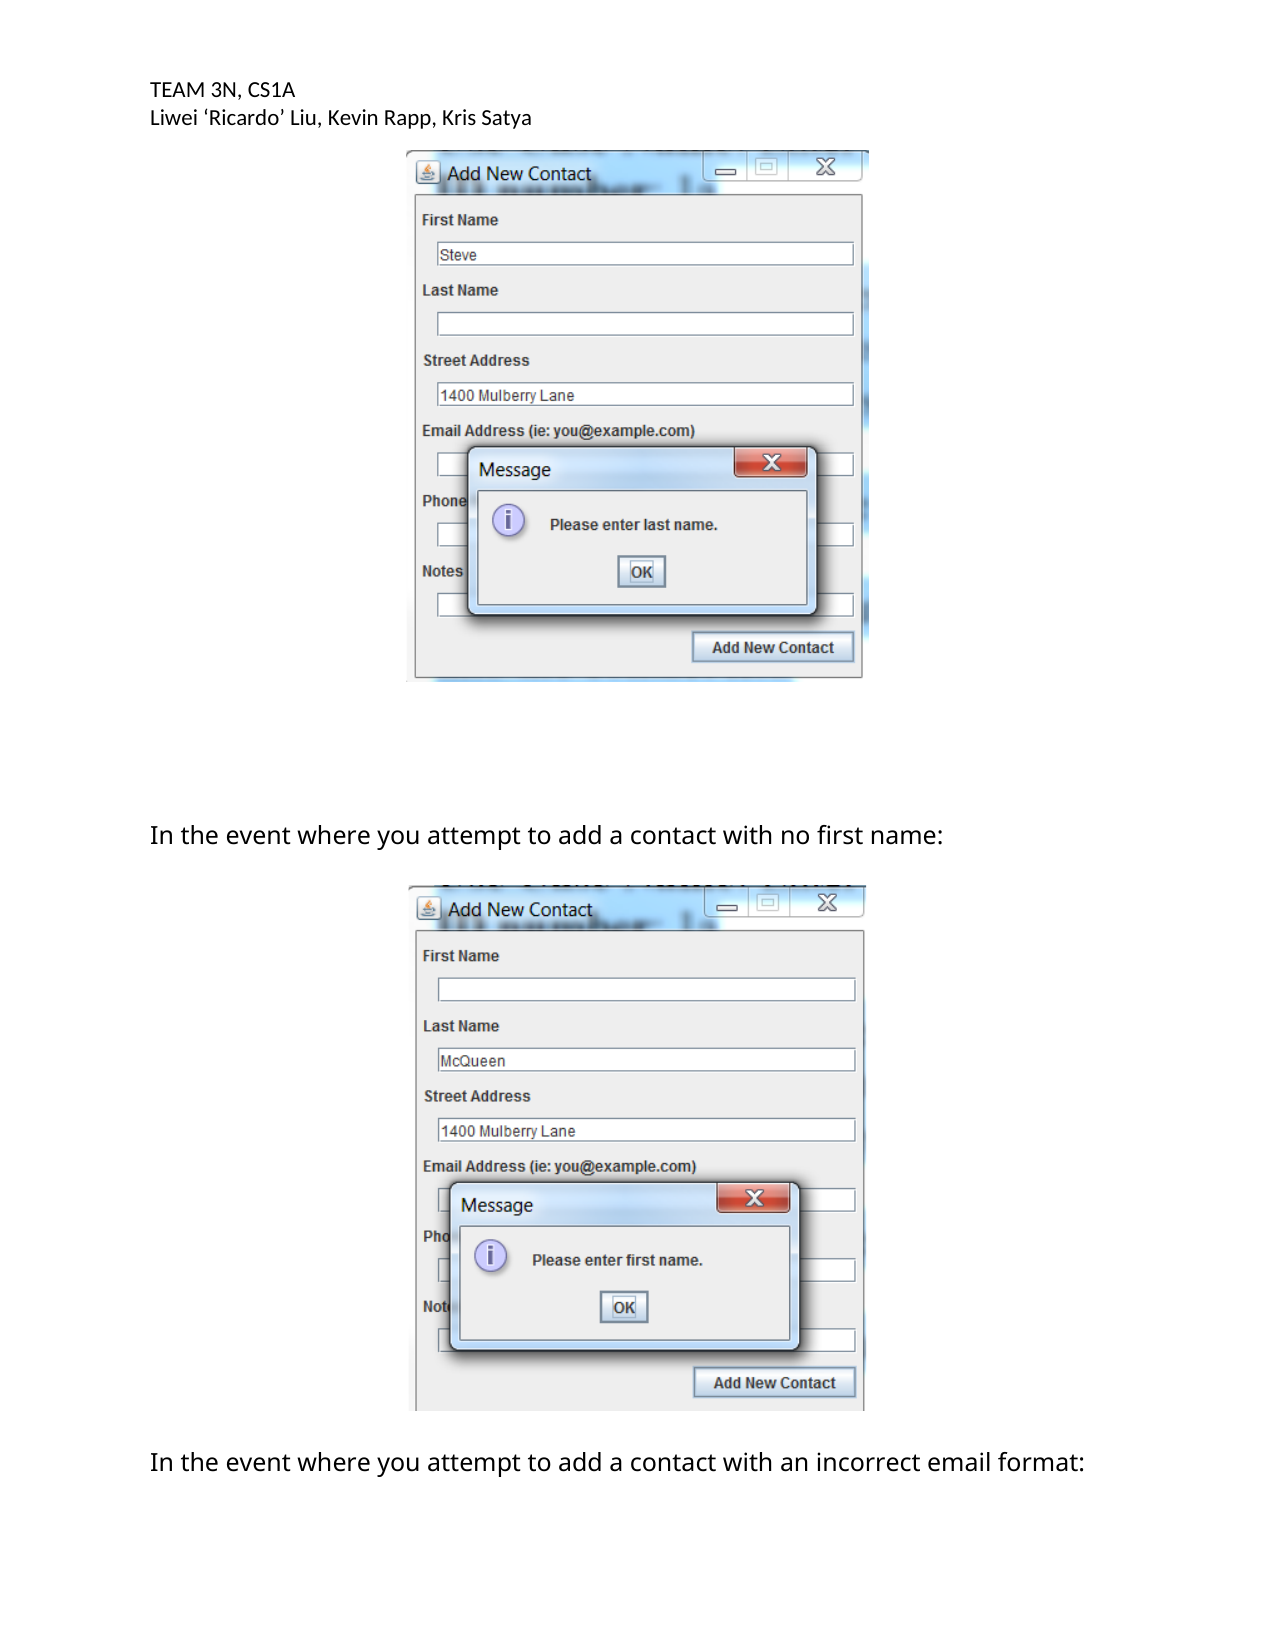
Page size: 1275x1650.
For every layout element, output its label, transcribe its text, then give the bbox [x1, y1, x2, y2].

text In the event where you attempt to add a contact with an incorrect email format: [150, 1445, 1125, 1479]
picture [408, 885, 867, 1411]
text In the event where you attempt to add a contact with no first name: [150, 817, 1125, 852]
picture [406, 150, 869, 682]
